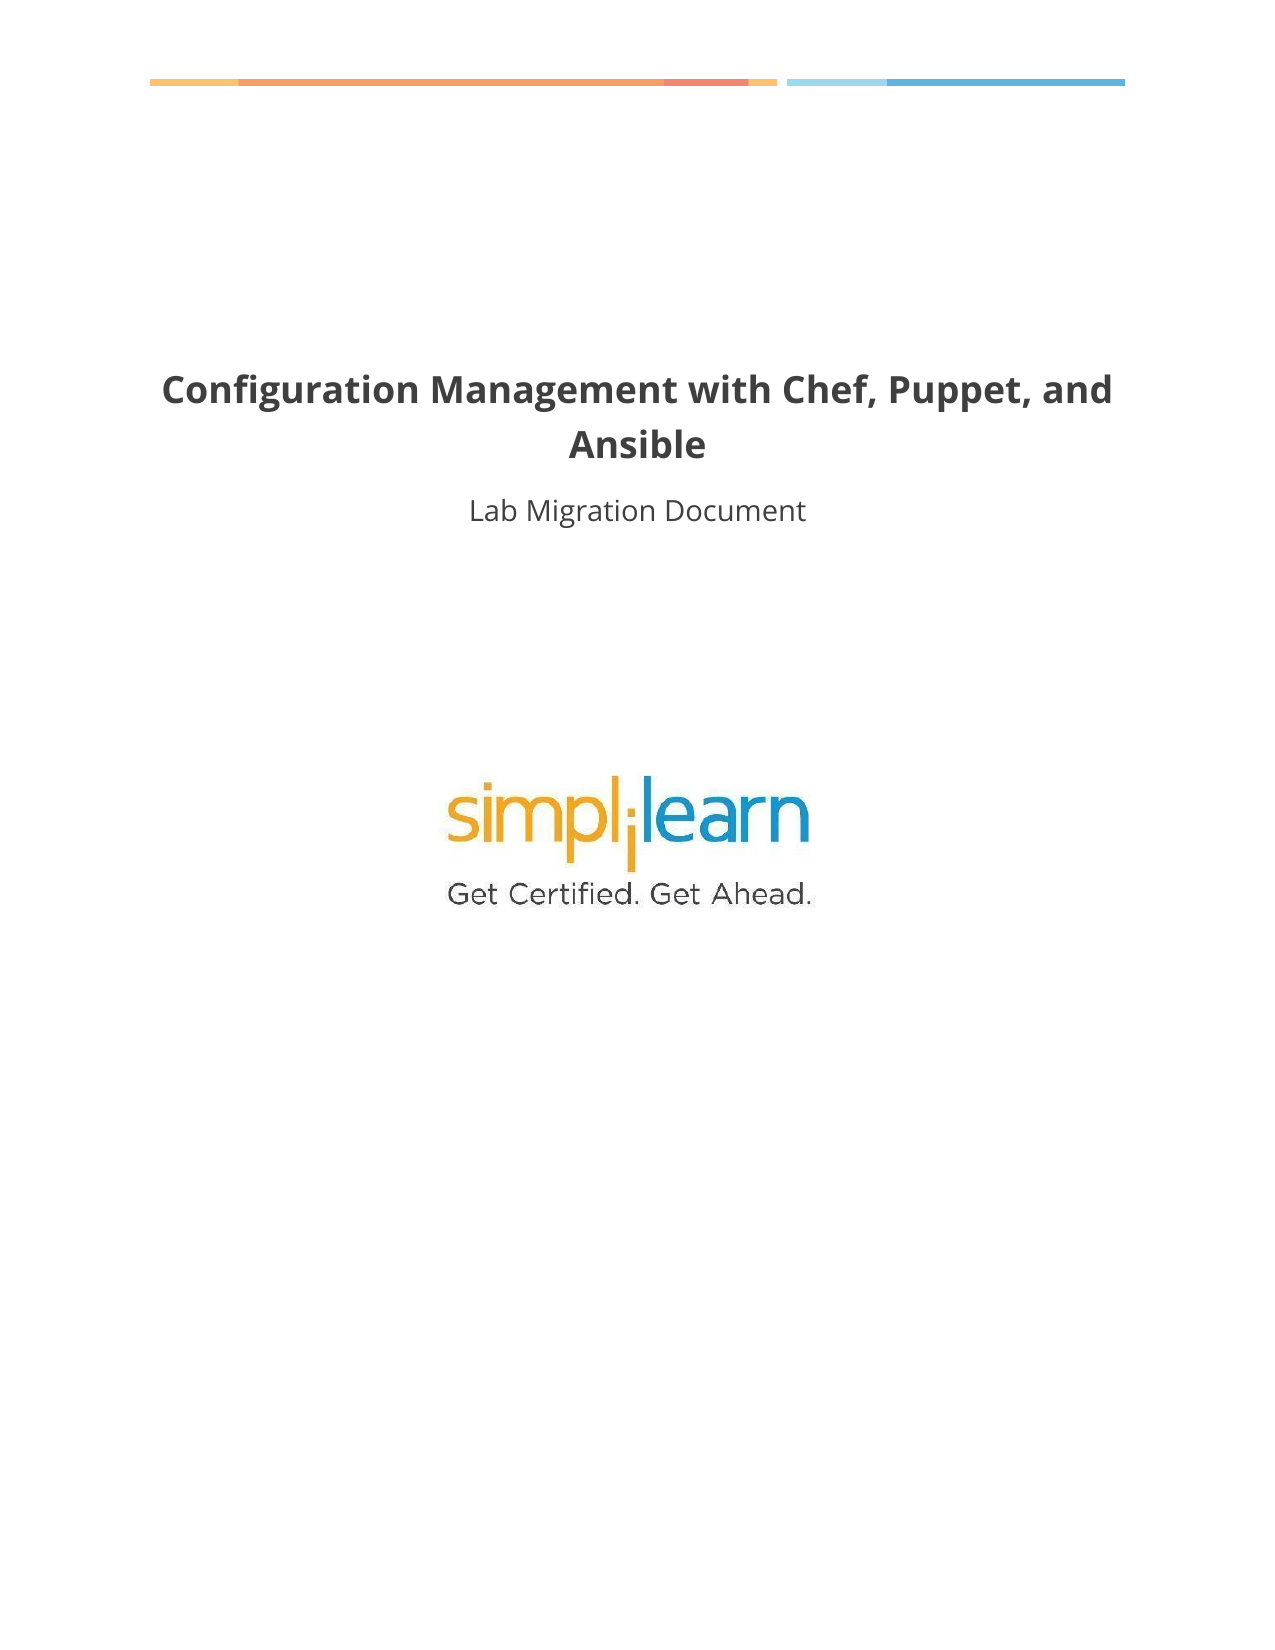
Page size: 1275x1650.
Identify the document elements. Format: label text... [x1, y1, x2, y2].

text Configuration Management with Chef, Puppet, and Ansible [150, 364, 1125, 470]
picture [150, 79, 1125, 86]
text Lab Migration Document [150, 491, 1125, 530]
picture [372, 749, 886, 931]
